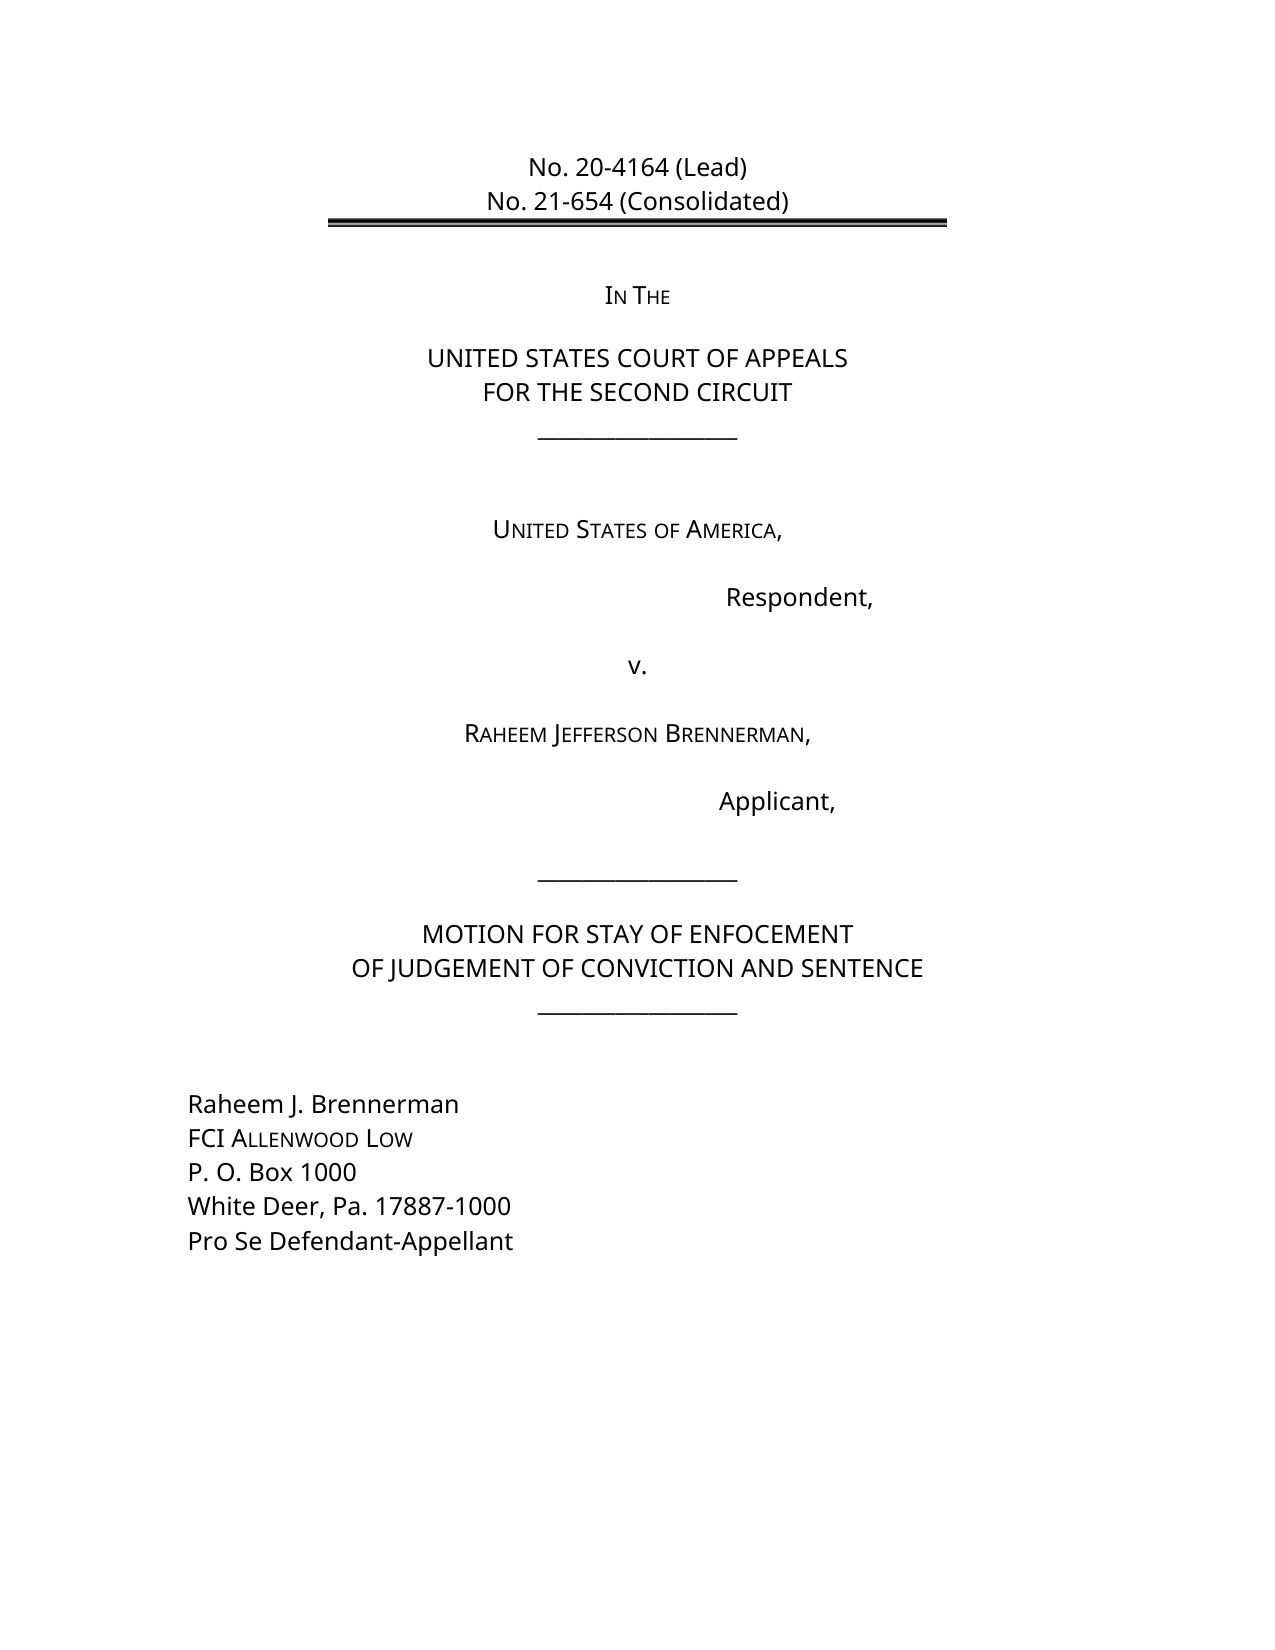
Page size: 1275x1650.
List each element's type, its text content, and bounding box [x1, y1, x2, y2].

picture [328, 218, 947, 227]
text __________________ [187, 852, 1087, 886]
text Applicant, [187, 784, 1087, 818]
text UNITED STATES COURT OF APPEALS [187, 341, 1087, 375]
text United States of America, [187, 511, 1087, 545]
text P. O. Box 1000 [187, 1155, 1087, 1189]
text No. 21-654 (Consolidated) [187, 184, 1087, 218]
text __________________ [187, 985, 1087, 1019]
text OF JUDGEMENT OF CONVICTION AND SENTENCE [187, 951, 1087, 985]
text FOR THE SECOND CIRCUIT [187, 375, 1087, 409]
text v. [187, 648, 1087, 682]
text Pro Se Defendant-Appellant [187, 1223, 1087, 1257]
text MOTION FOR STAY OF ENFOCEMENT [187, 917, 1087, 951]
text No. 20-4164 (Lead) [187, 150, 1087, 184]
text Raheem Jefferson Brennerman, [187, 716, 1087, 750]
text __________________ [187, 409, 1087, 443]
text IN THE [187, 278, 1087, 312]
text FCI Allenwood Low [187, 1121, 1087, 1155]
text Raheem J. Brennerman [187, 1087, 1087, 1121]
text White Deer, Pa. 17887-1000 [187, 1189, 1087, 1223]
text Respondent, [187, 579, 1087, 613]
